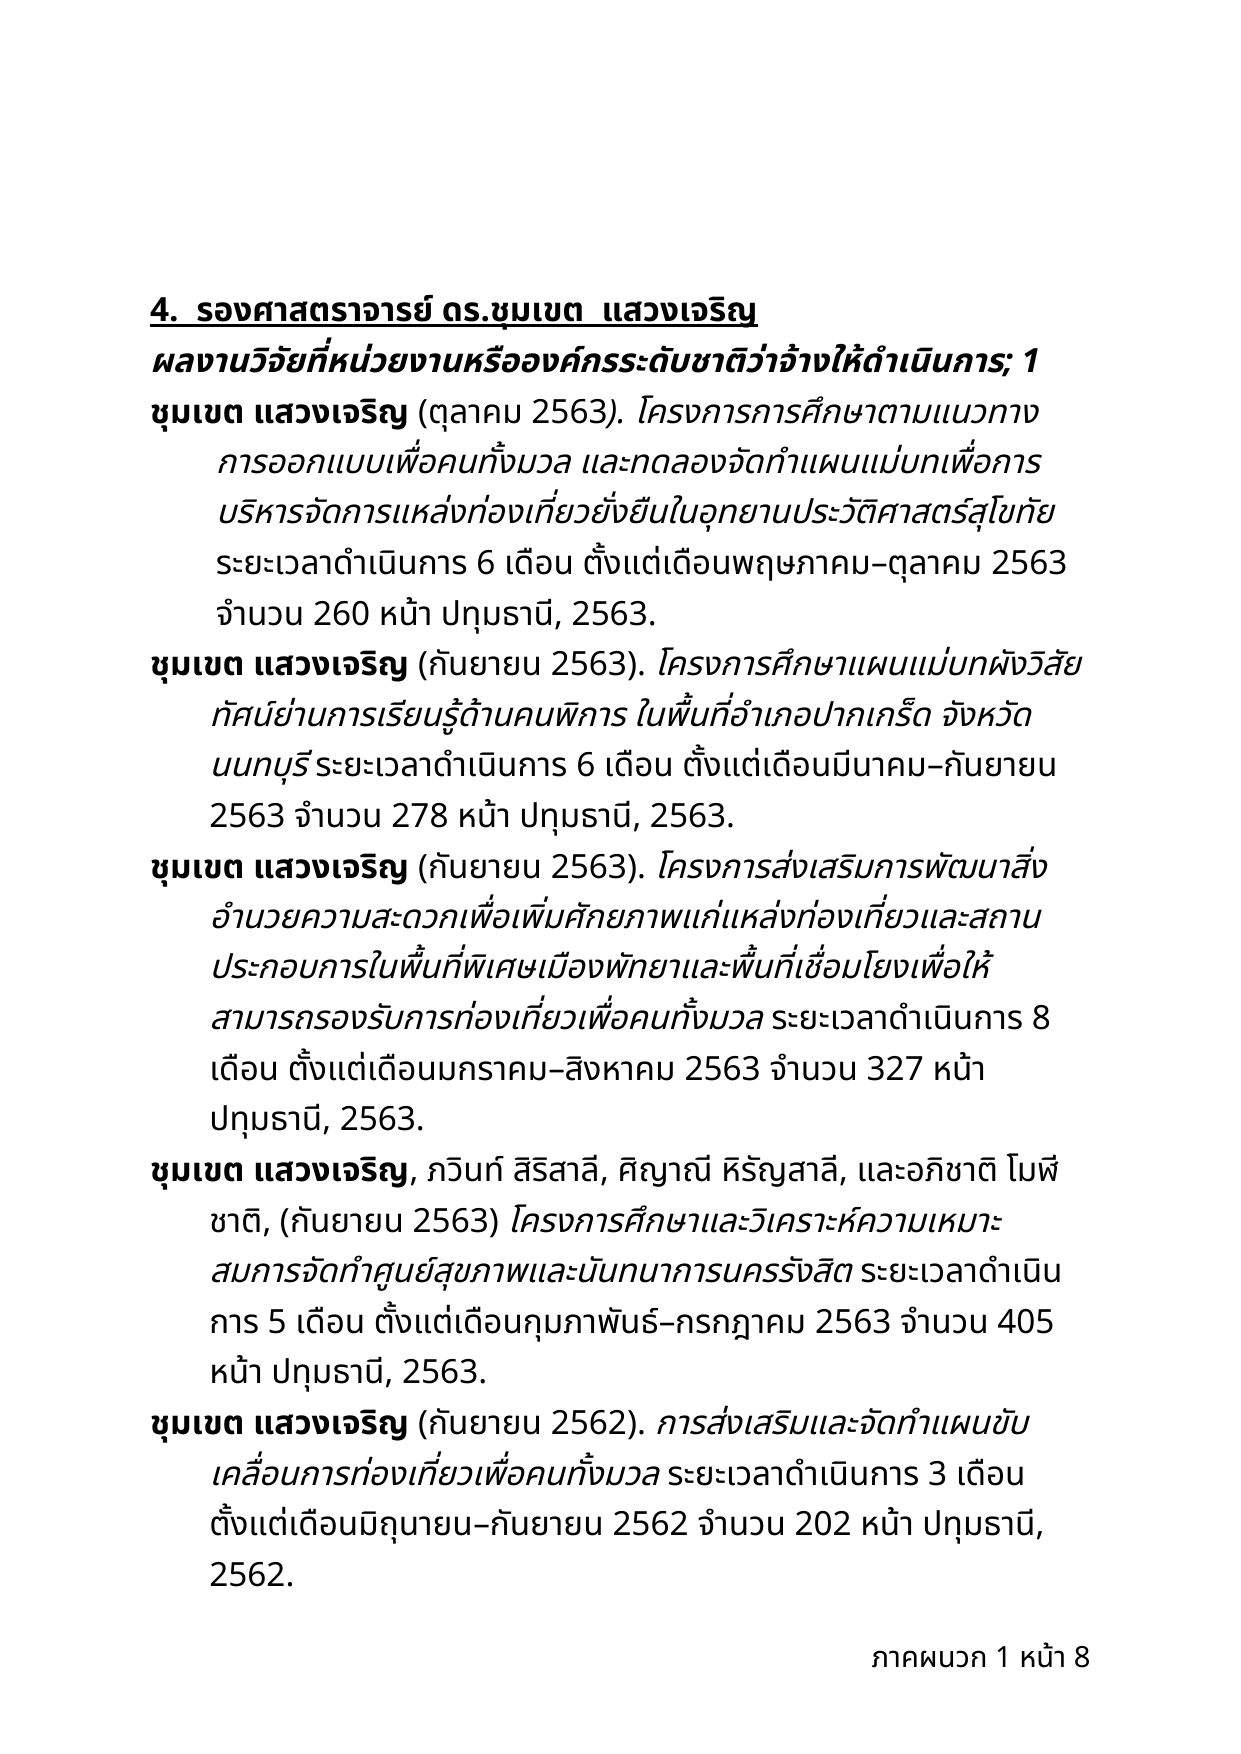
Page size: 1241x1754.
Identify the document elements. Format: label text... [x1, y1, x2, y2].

subtitle 4. รองศาสตราจารย์ ดร.ชุมเขต แสวงเจริญ [150, 286, 1090, 337]
text ชุมเขต แสวงเจริญ, ภวินท์ สิริสาลี, ศิญาณี หิรัญสาลี, และอภิชาติ โมฬีชาติ, (กันยายน 2563) โครงการศึกษาและวิเคราะห์ความเหมาะสมการจัดทำศูนย์สุขภาพและนันทนาการนครรังสิต ระยะเวลาดำเนินการ 5 เดือน ตั้งแต่เดือนกุมภาพันธ์–กรกฎาคม 2563 จำนวน 405 หน้า ปทุมธานี, 2563. [150, 1146, 1090, 1399]
text ชุมเขต แสวงเจริญ (กันยายน 2563). โครงการศึกษาแผนแม่บทผังวิสัยทัศน์ย่านการเรียนรู้ด้านคนพิการ ในพื้นที่อําเภอปากเกร็ด จังหวัดนนทบุรี ระยะเวลาดำเนินการ 6 เดือน ตั้งแต่เดือนมีนาคม–กันยายน 2563 จำนวน 278 หน้า ปทุมธานี, 2563. [150, 640, 1090, 842]
text ชุมเขต แสวงเจริญ (กันยายน 2563). โครงการส่งเสริมการพัฒนาสิ่งอำนวยความสะดวกเพื่อเพิ่มศักยภาพแก่แหล่งท่องเที่ยวและสถานประกอบการในพื้นที่พิเศษเมืองพัทยาและพื้นที่เชื่อมโยงเพื่อให้สามารถรองรับการท่องเที่ยวเพื่อคนทั้งมวล ระยะเวลาดำเนินการ 8 เดือน ตั้งแต่เดือนมกราคม–สิงหาคม 2563 จำนวน 327 หน้า ปทุมธานี, 2563. [150, 842, 1090, 1146]
text ผลงานวิจัยที่หน่วยงานหรือองค์กรระดับชาติว่าจ้างให้ดำเนินการ; 1 [150, 337, 1090, 387]
text ชุมเขต แสวงเจริญ (กันยายน 2562). การส่งเสริมและจัดทำแผนขับเคลื่อนการท่องเที่ยวเพื่อคนทั้งมวล ระยะเวลาดำเนินการ 3 เดือน ตั้งแต่เดือนมิถุนายน–กันยายน 2562 จำนวน 202 หน้า ปทุมธานี, 2562. [150, 1399, 1090, 1596]
text ชุมเขต แสวงเจริญ (ตุลาคม 2563). โครงการการศึกษาตามแนวทางการออกแบบเพื่อคนทั้งมวล และทดลองจัดทำแผนแม่บทเพื่อการบริหารจัดการแหล่งท่องเที่ยวยั่งยืนในอุทยานประวัติศาสตร์สุโขทัย ระยะเวลาดำเนินการ 6 เดือน ตั้งแต่เดือนพฤษภาคม–ตุลาคม 2563 จำนวน 260 หน้า ปทุมธานี, 2563. [150, 387, 1090, 640]
